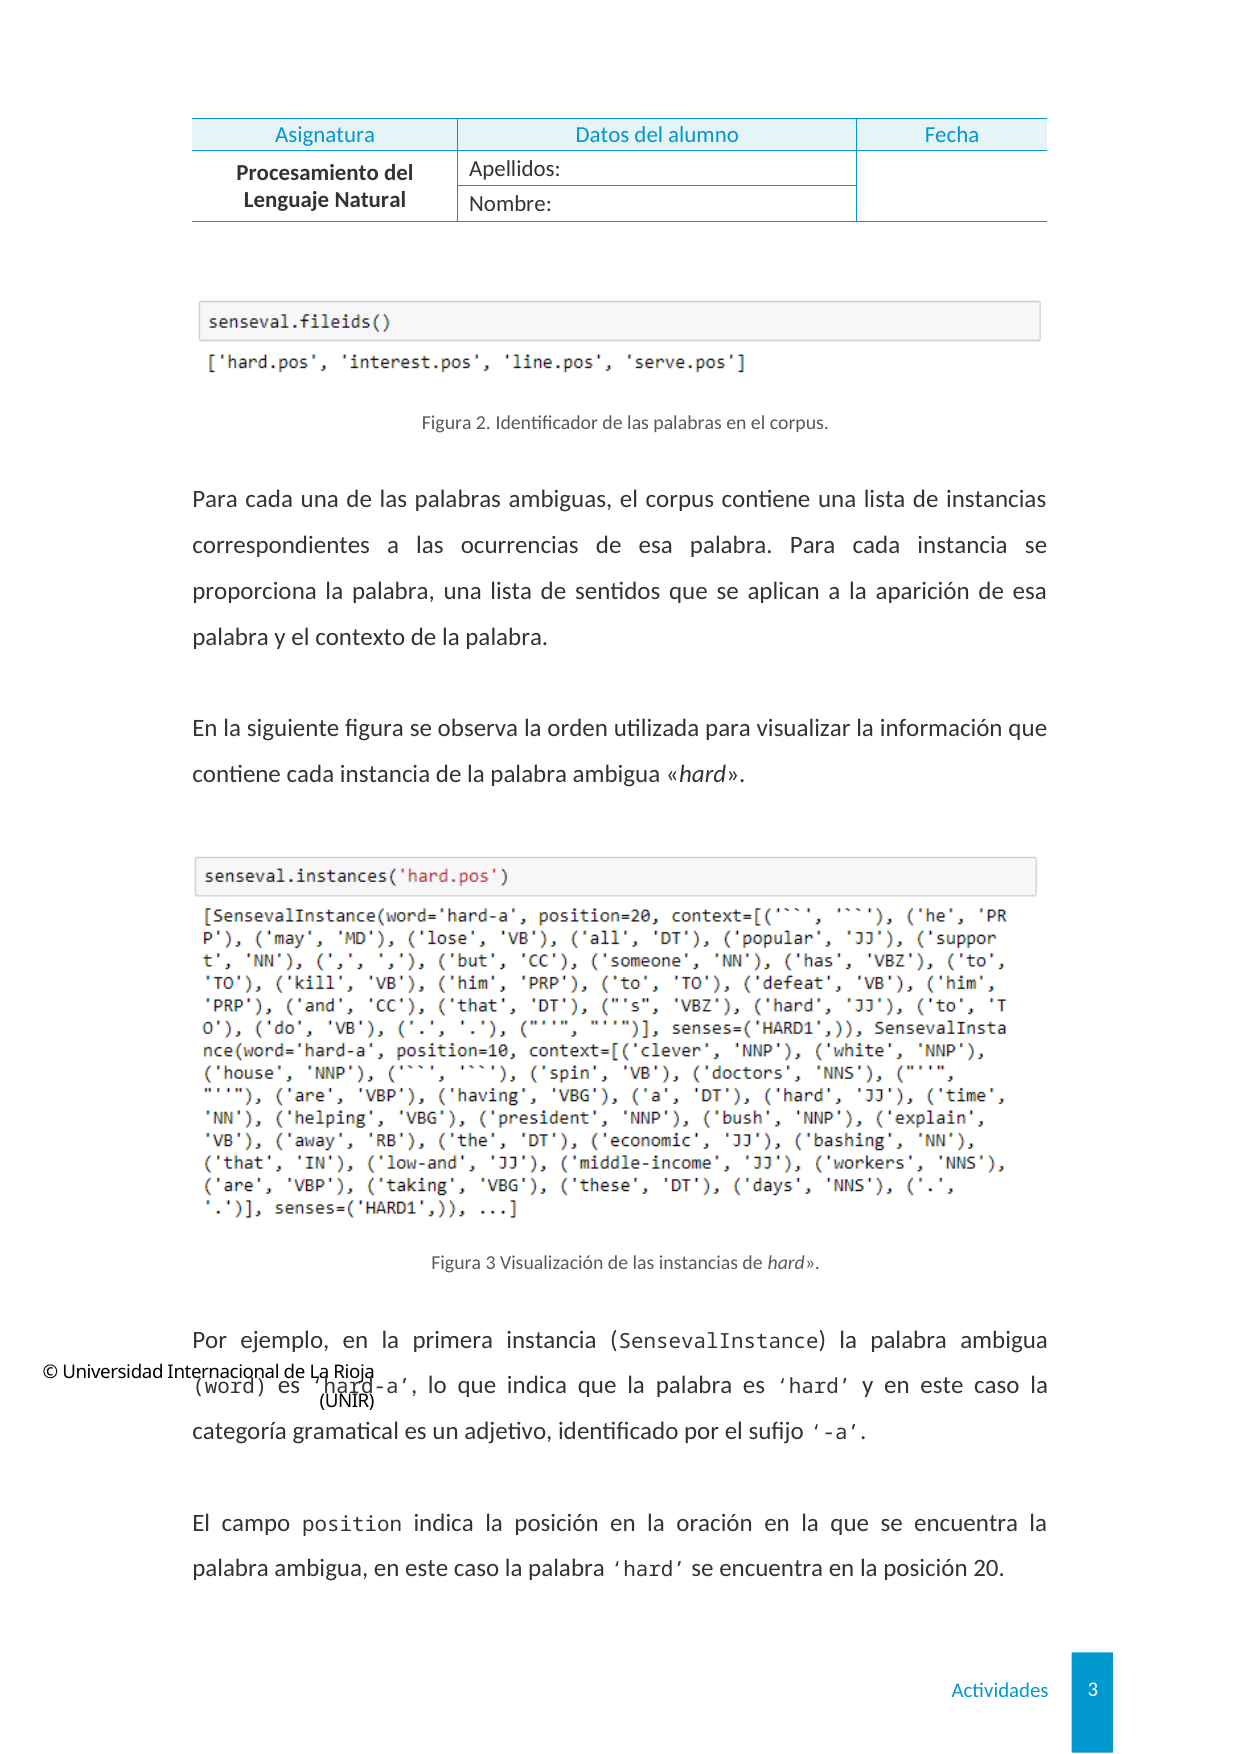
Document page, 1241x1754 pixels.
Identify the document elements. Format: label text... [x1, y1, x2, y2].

picture [192, 298, 1049, 383]
text El campo position indica la posición en la oración en la que se encuentra la palabra ambigua, en este caso la palabra ‘hard’ se encuentra en la posición 20. [192, 1507, 1048, 1583]
text Figura 2. Identificador de las palabras en el corpus. [180, 410, 1071, 434]
text Para cada una de las palabras ambiguas, el corpus contiene una lista de instancias correspondientes a las ocurrencias de esa palabra. Para cada instancia se proporciona la palabra, una lista de sentidos que se aplican a la aparición de esa palabra y el contexto de la palabra. [192, 484, 1048, 651]
text Figura 3 Visualización de las instancias de hard». [180, 1251, 1071, 1275]
text Por ejemplo, en la primera instancia (SensevalInstance) la palabra ambigua (word) es ‘hard-a’, lo que indica que la palabra es ‘hard’ y en este caso la categoría gramatical es un adjetivo, identificado por el sufijo ‘-a’. [192, 1324, 1048, 1446]
text En la siguiente figura se observa la orden utilizada para visualizar la información que contiene cada instancia de la palabra ambigua «hard». [192, 712, 1048, 788]
picture [192, 849, 1049, 1223]
